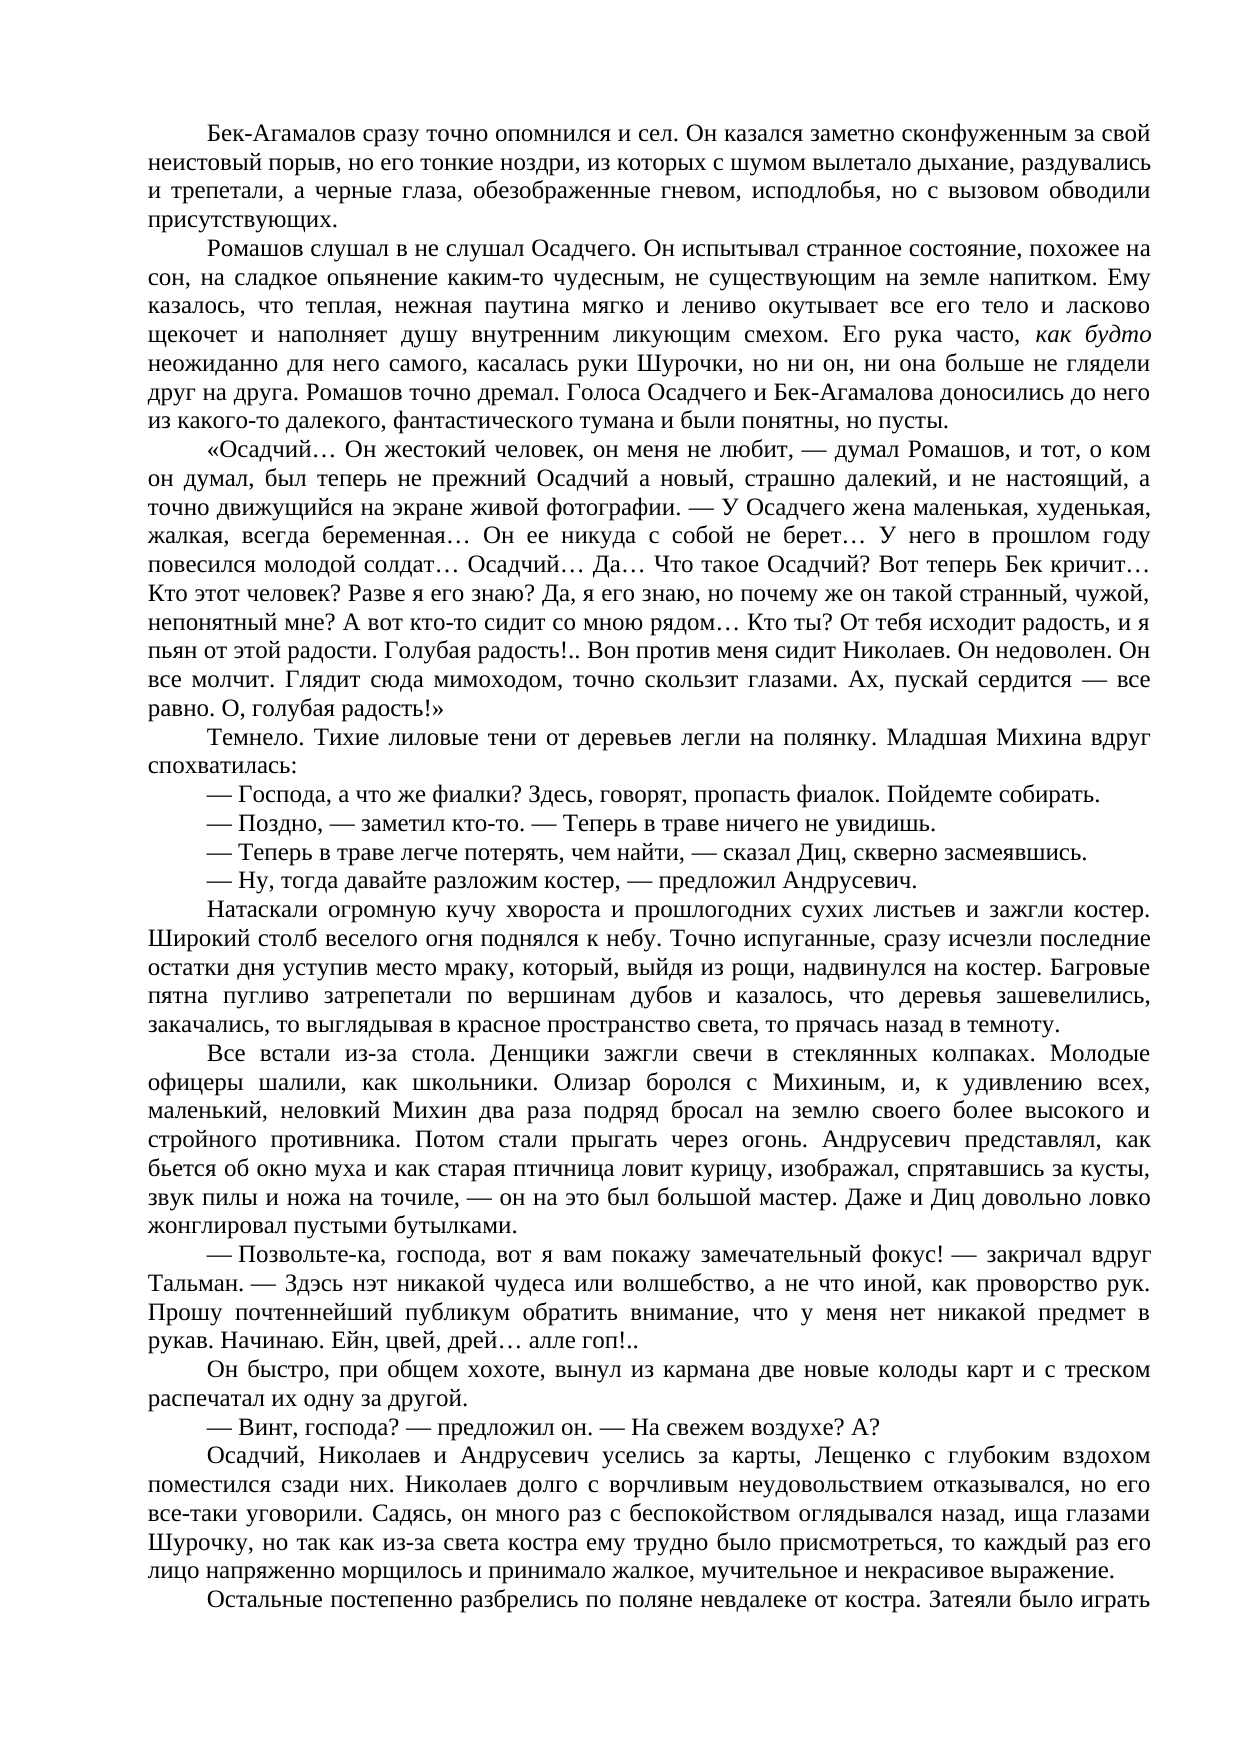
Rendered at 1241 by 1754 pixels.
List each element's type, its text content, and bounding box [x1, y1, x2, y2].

text Осадчий, Николаев и Андрусевич уселись за карты, Лещенко с глубоким вздохом поместился сзади них. Николаев долго с ворчливым неудовольствием отказывался, но его все-таки уговорили. Садясь, он много раз с беспокойством оглядывался назад, ища глазами Шурочку, но так как из-за света костра ему трудно было присмотреться, то каждый раз его лицо напряженно морщилось и принимало жалкое, мучительное и некрасивое выражение. [148, 1441, 1152, 1584]
text Темнело. Тихие лиловые тени от деревьев легли на полянку. Младшая Михина вдруг спохватилась: [148, 722, 1152, 779]
text — Позвольте-ка, господа, вот я вам покажу замечательный фокус! — закричал вдруг Тальман. — Здэсь нэт никакой чудеса или волшебство, а не что иной, как проворство рук. Прошу почтеннейший публикум обратить внимание, что у меня нет никакой предмет в рукав. Начинаю. Ейн, цвей, дрей… алле гоп!.. [148, 1239, 1152, 1354]
text Бек-Агамалов сразу точно опомнился и сел. Он казался заметно сконфуженным за свой неистовый порыв, но его тонкие ноздри, из которых с шумом вылетало дыхание, раздувались и трепетали, а черные глаза, обезображенные гневом, исподлобья, но с вызовом обводили присутствующих. [148, 118, 1152, 233]
text — Теперь в траве легче потерять, чем найти, — сказал Диц, скверно засмеявшись. [148, 837, 1152, 866]
text Все встали из-за стола. Денщики зажгли свечи в стеклянных колпаках. Молодые офицеры шалили, как школьники. Олизар боролся с Михиным, и, к удивлению всех, маленький, неловкий Михин два раза подряд бросал на землю своего более высокого и стройного противника. Потом стали прыгать через огонь. Андрусевич представлял, как бьется об окно муха и как старая птичница ловит курицу, изображал, спрятавшись за кусты, звук пилы и ножа на точиле, — он на это был большой мастер. Даже и Диц довольно ловко жонглировал пустыми бутылками. [148, 1038, 1152, 1239]
text Он быстро, при общем хохоте, вынул из кармана две новые колоды карт и с треском распечатал их одну за другой. [148, 1354, 1152, 1412]
text — Винт, господа? — предложил он. — На свежем воздухе? А? [148, 1412, 1152, 1441]
text — Господа, а что же фиалки? Здесь, говорят, пропасть фиалок. Пойдемте собирать. [148, 779, 1152, 808]
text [148, 1584, 1152, 1613]
text «Осадчий… Он жестокий человек, он меня не любит, — думал Ромашов, и тот, о ком он думал, был теперь не прежний Осадчий а новый, страшно далекий, и не настоящий, а точно движущийся на экране живой фотографии. — У Осадчего жена маленькая, худенькая, жалкая, всегда беременная… Он ее никуда с собой не берет… У него в прошлом году повесился молодой солдат… Осадчий… Да… Что такое Осадчий? Вот теперь Бек кричит… Кто этот человек? Разве я его знаю? Да, я его знаю, но почему же он такой странный, чужой, непонятный мне? А вот кто-то сидит со мною рядом… Кто ты? От тебя исходит радость, и я пьян от этой радости. Голубая радость!.. Вон против меня сидит Николаев. Он недоволен. Он все молчит. Глядит сюда мимоходом, точно скользит глазами. Ах, пускай сердится — все равно. О, голубая радость!» [148, 434, 1152, 722]
text — Ну, тогда давайте разложим костер, — предложил Андрусевич. [148, 866, 1152, 894]
text Ромашов слушал в не слушал Осадчего. Он испытывал странное состояние, похожее на сон, на сладкое опьянение каким-то чудесным, не существующим на земле напитком. Ему казалось, что теплая, нежная паутина мягко и лениво окутывает все его тело и ласково щекочет и наполняет душу внутренним ликующим смехом. Его рука часто, как будто неожиданно для него самого, касалась руки Шурочки, но ни он, ни она больше не глядели друг на друга. Ромашов точно дремал. Голоса Осадчего и Бек-Агамалова доносились до него из какого-то далекого, фантастического тумана и были понятны, но пусты. [148, 233, 1152, 434]
text — Поздно, — заметил кто-то. — Теперь в траве ничего не увидишь. [148, 808, 1152, 837]
text Натаскали огромную кучу хвороста и прошлогодних сухих листьев и зажгли костер. Широкий столб веселого огня поднялся к небу. Точно испуганные, сразу исчезли последние остатки дня уступив место мраку, который, выйдя из рощи, надвинулся на костер. Багровые пятна пугливо затрепетали по вершинам дубов и казалось, что деревья зашевелились, закачались, то выглядывая в красное пространство света, то прячась назад в темноту. [148, 894, 1152, 1038]
